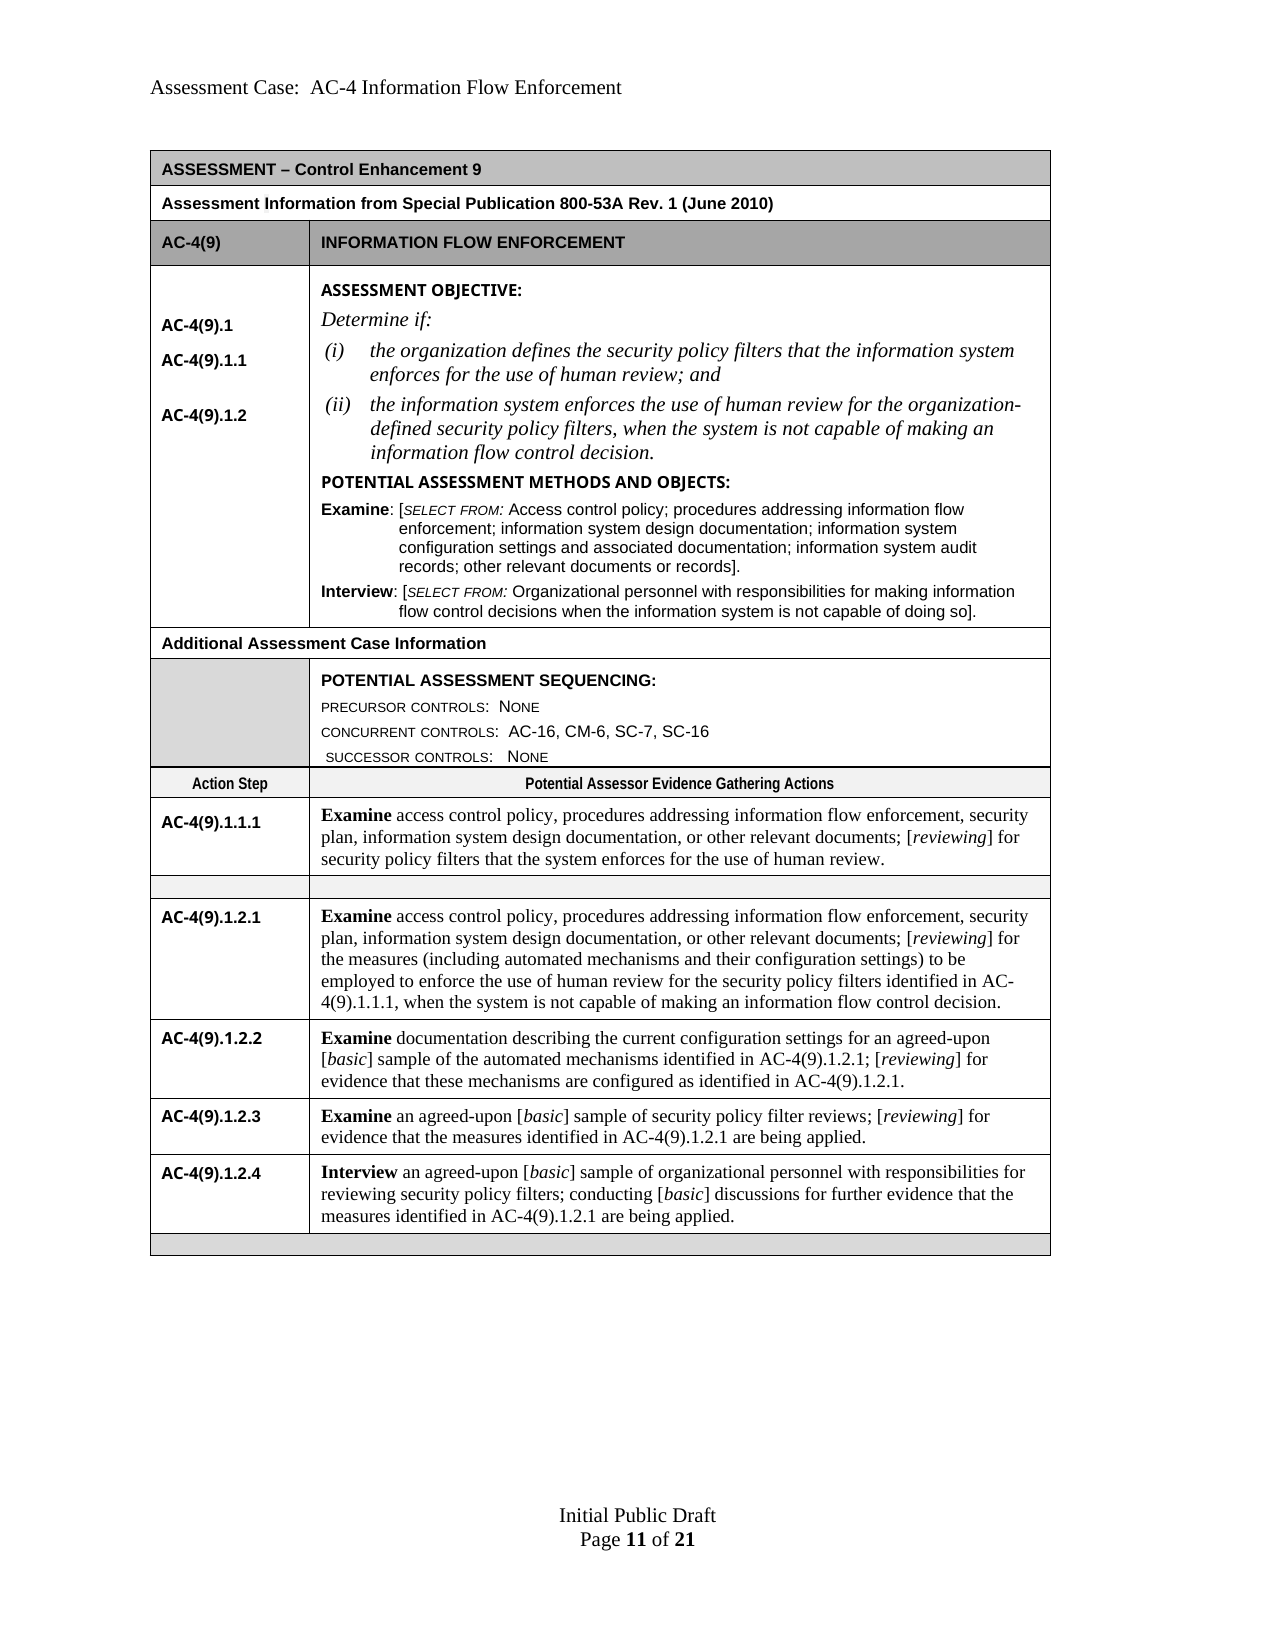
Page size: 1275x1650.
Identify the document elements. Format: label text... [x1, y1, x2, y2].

table_cell Potential Assessor Evidence Gathering Actions [310, 768, 1050, 797]
table_cell AC-4(9).1 AC-4(9).1.1 AC-4(9).1.2 [151, 266, 309, 627]
table_cell Assessment Information from Special Publication 800-53A Rev. 1 (June 2010) [151, 186, 1050, 219]
table_cell ASSESSMENT OBJECTIVE: Determine if: the organization defines the security policy filters that the information system enforces for the use of human review; and the information system enforces the use of human review for the organization-defined security policy filters, when the system is not capable of making an information flow control decision. POTENTIAL ASSESSMENT METHODS AND OBJECTS: Examine: [select from: Access control policy; procedures addressing information flow enforcement; information system design documentation; information system configuration settings and associated documentation; information system audit records; other relevant documents or records]. Interview: [select from: Organizational personnel with responsibilities for making information flow control decisions when the information system is not capable of doing so]. [310, 266, 1050, 627]
table_cell Examine documentation describing the current configuration settings for an agreed-upon [basic] sample of the automated mechanisms identified in AC-4(9).1.2.1; [reviewing] for evidence that these mechanisms are configured as identified in AC-4(9).1.2.1. [310, 1020, 1050, 1097]
table_cell INFORMATION FLOW ENFORCEMENT [310, 221, 1050, 265]
table_header ASSESSMENT – Control Enhancement 9 [151, 151, 1050, 185]
table_cell Examine access control policy, procedures addressing information flow enforcement, security plan, information system design documentation, or other relevant documents; [reviewing] for the measures (including automated mechanisms and their configuration settings) to be employed to enforce the use of human review for the security policy filters identified in AC-4(9).1.1.1, when the system is not capable of making an information flow control decision. [310, 899, 1050, 1019]
table_cell [151, 1234, 1050, 1255]
table_cell Action Step [151, 768, 309, 797]
table_cell Examine an agreed-upon [basic] sample of security policy filter reviews; [reviewing] for evidence that the measures identified in AC-4(9).1.2.1 are being applied. [310, 1099, 1050, 1154]
table_cell Interview an agreed-upon [basic] sample of organizational personnel with responsibilities for reviewing security policy filters; conducting [basic] discussions for further evidence that the measures identified in AC-4(9).1.2.1 are being applied. [310, 1155, 1050, 1232]
table_cell AC-4(9).1.2.3 [151, 1099, 309, 1154]
table_cell [151, 659, 309, 766]
table_cell AC-4(9).1.2.4 [151, 1155, 309, 1232]
table_cell [310, 876, 1050, 898]
table_cell AC-4(9).1.2.1 [151, 899, 309, 1019]
table_cell [151, 876, 309, 898]
table_cell AC-4(9) [151, 221, 309, 265]
table_cell AC-4(9).1.2.2 [151, 1020, 309, 1097]
table_cell POTENTIAL ASSESSMENT SEQUENCING: precursor controls: None concurrent controls: AC-16, CM-6, SC-7, SC-16 successor controls: None [310, 659, 1050, 766]
table_cell Examine access control policy, procedures addressing information flow enforcement, security plan, information system design documentation, or other relevant documents; [reviewing] for security policy filters that the system enforces for the use of human review. [310, 798, 1050, 875]
table_cell AC-4(9).1.1.1 [151, 798, 309, 875]
table_cell Additional Assessment Case Information [151, 628, 1050, 657]
